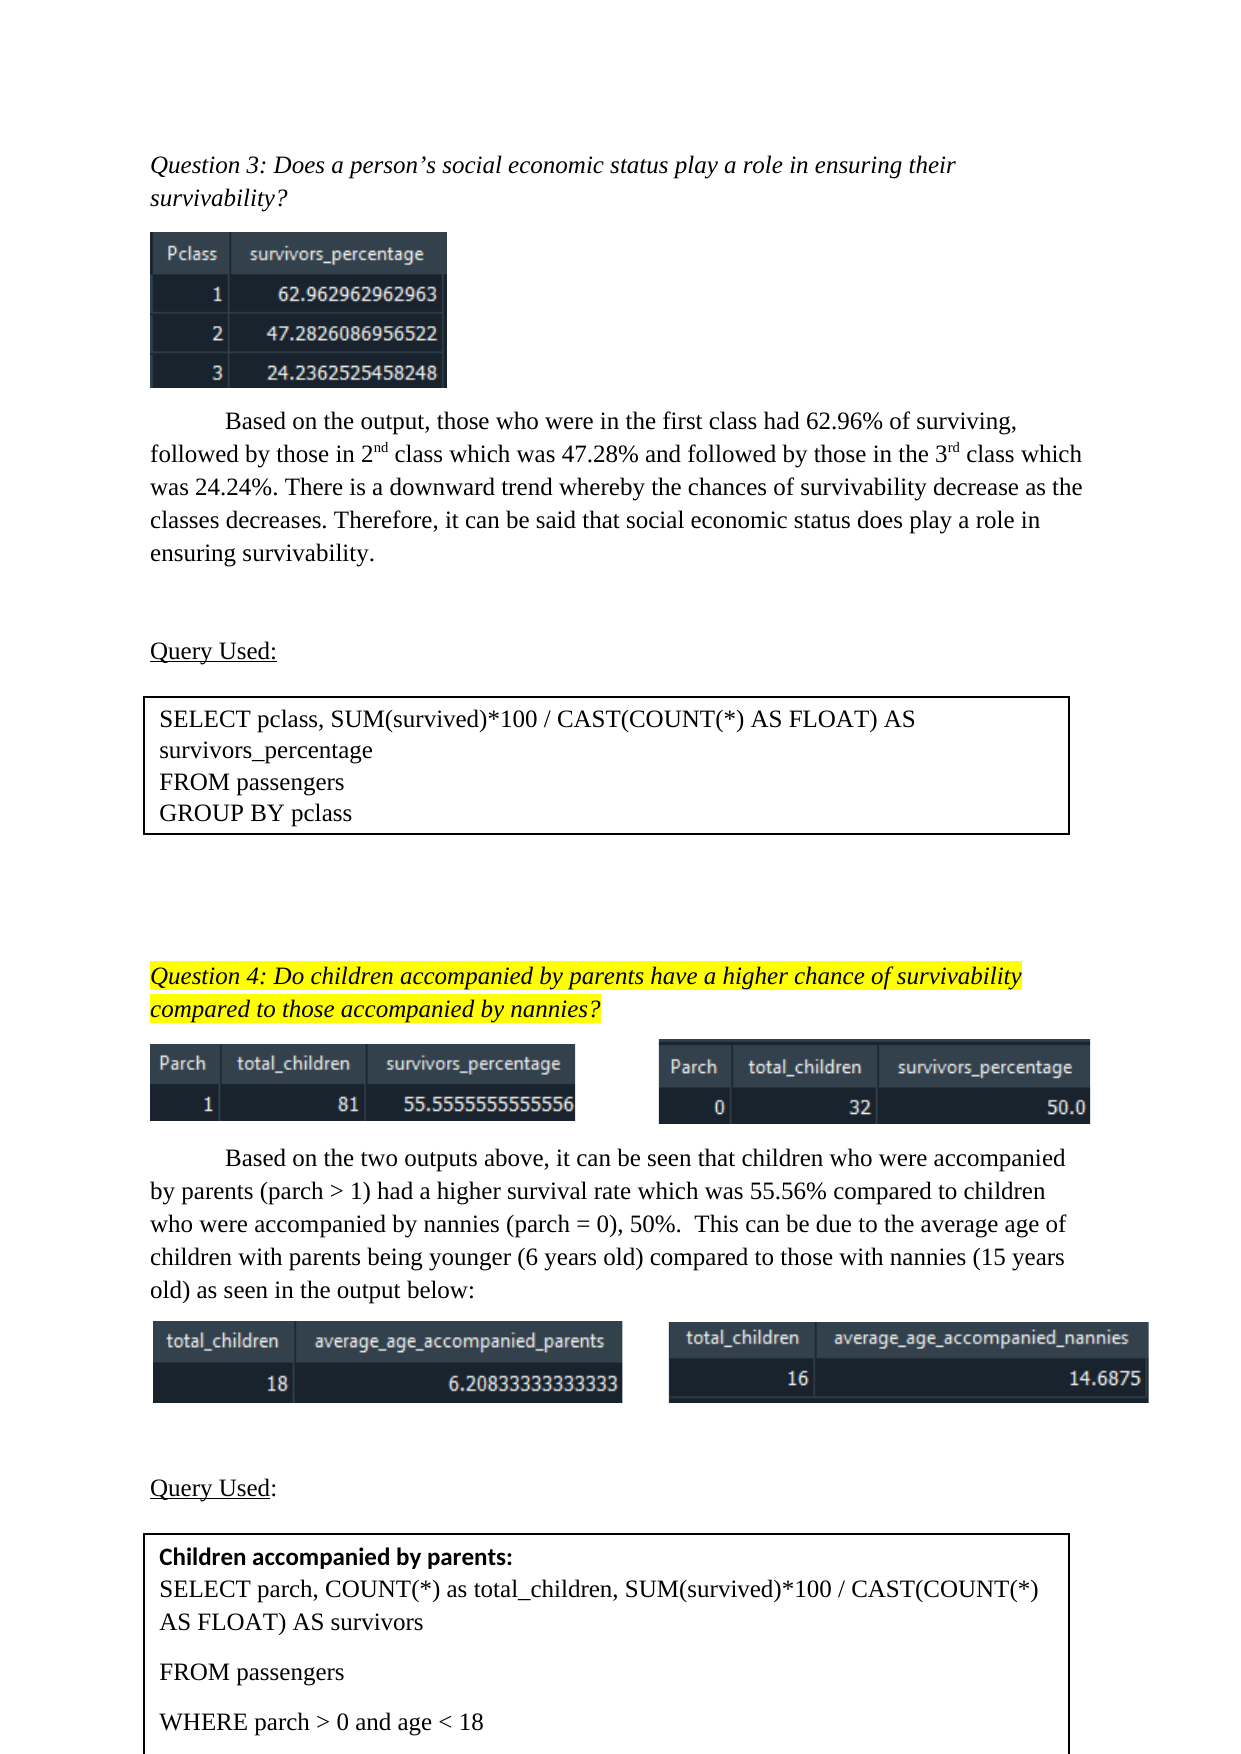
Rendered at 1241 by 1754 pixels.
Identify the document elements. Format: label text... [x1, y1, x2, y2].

text Based on the output, those who were in the first class had 62.96% of surviving, followed by those in 2nd class which was 47.28% and followed by those in the 3rd class which was 24.24%. There is a downward trend whereby the chances of survivability decrease as the classes decreases. Therefore, it can be said that social economic status does play a role in ensuring survivability. [150, 406, 1090, 567]
picture [668, 1322, 1149, 1403]
text Based on the two outputs above, it can be seen that children who were accompanied by parents (parch > 1) had a higher survival rate which was 55.56% compared to children who were accompanied by nannies (parch = 0), 50%. This can be due to the average age of children with parents being younger (6 years old) compared to those with nannies (15 years old) as seen in the output below: [150, 1143, 1090, 1304]
picture [153, 1321, 623, 1403]
text Query Used: [150, 1473, 1090, 1501]
picture [658, 1039, 1091, 1124]
picture [150, 232, 447, 388]
text Query Used: [150, 636, 1090, 664]
picture [150, 1044, 575, 1121]
text Question 4: Do children accompanied by parents have a higher chance of survivability compared to those accompanied by nannies? [150, 961, 1090, 1023]
text Question 3: Does a person’s social economic status play a role in ensuring their survivability? [150, 150, 1090, 212]
